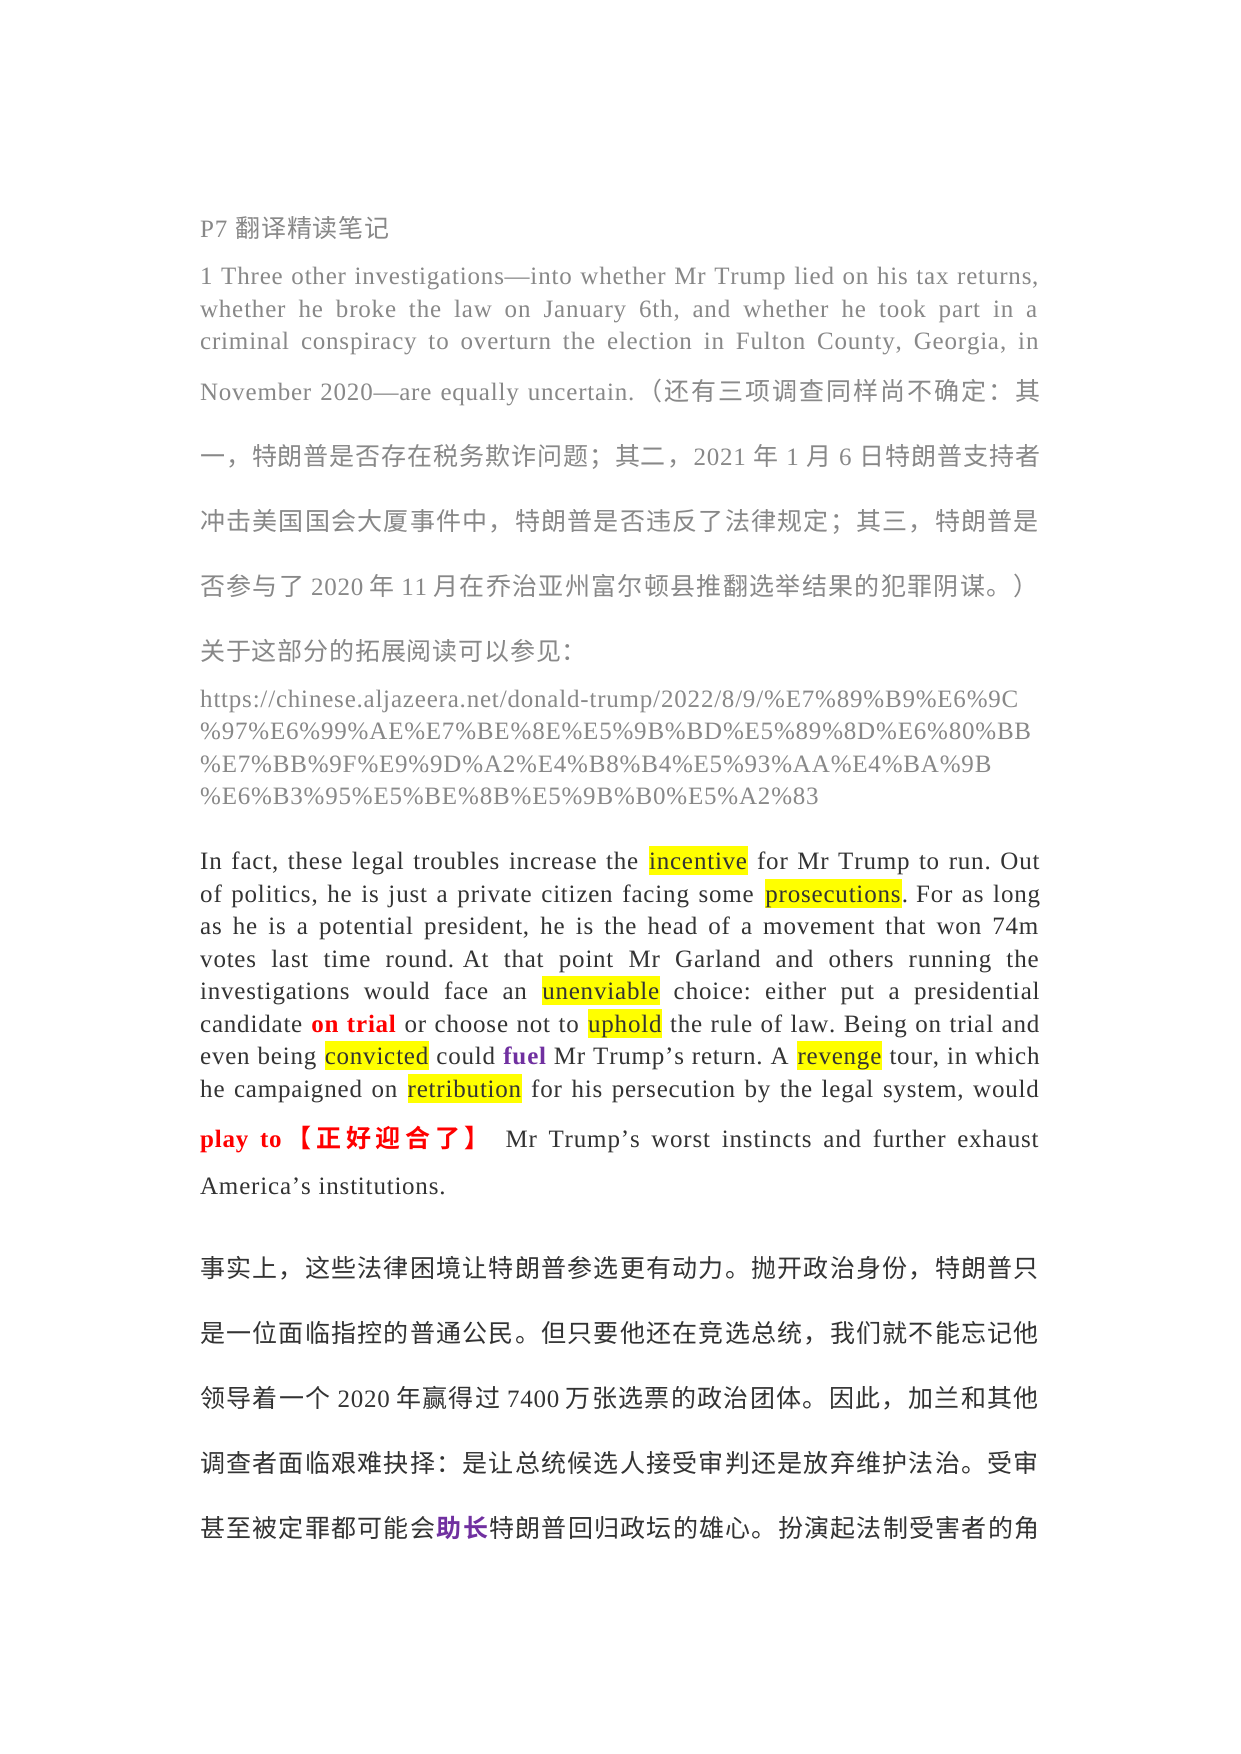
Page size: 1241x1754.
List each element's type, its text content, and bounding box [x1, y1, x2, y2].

text P7 翻译精读笔记 [200, 194, 1040, 259]
text 1 Three other investigations—into whether Mr Trump lied on his tax returns, whether he broke the law on January 6th, and whether he took part in a criminal conspiracy to overturn the election in Fulton County, Georgia, in November 2020—are equally uncertain.（还有三项调查同样尚不确定：其一，特朗普是否存在税务欺诈问题；其二，2021 年 1 月 6 日特朗普支持者冲击美国国会大厦事件中，特朗普是否违反了法律规定；其三，特朗普是否参与了2020年11月在乔治亚州富尔顿县推翻选举结果的犯罪阴谋。）关于这部分的拓展阅读可以参见： [200, 259, 1040, 682]
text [200, 1234, 1040, 1559]
text In fact, these legal troubles increase the incentive for Mr Trump to run. Out of politics, he is just a private citizen facing some prosecutions. For as long as he is a potential president, he is the head of a movement that won 74m votes last time round. At that point Mr Garland and others running the investigations would face an unenviable choice: either put a presidential candidate on trial or choose not to uphold the rule of law. Being on trial and even being convicted could fuel Mr Trump’s return. A revenge tour, in which he campaigned on retribution for his persecution by the legal system, would play to【正好迎合了】 Mr Trump’s worst instincts and further exhaust America’s institutions. [200, 844, 1040, 1202]
text https://chinese.aljazeera.net/donald-trump/2022/8/9/%E7%89%B9%E6%9C%97%E6%99%AE%E7%BE%8E%E5%9B%BD%E5%89%8D%E6%80%BB%E7%BB%9F%E9%9D%A2%E4%B8%B4%E5%93%AA%E4%BA%9B%E6%B3%95%E5%BE%8B%E5%9B%B0%E5%A2%83 [200, 682, 1040, 812]
